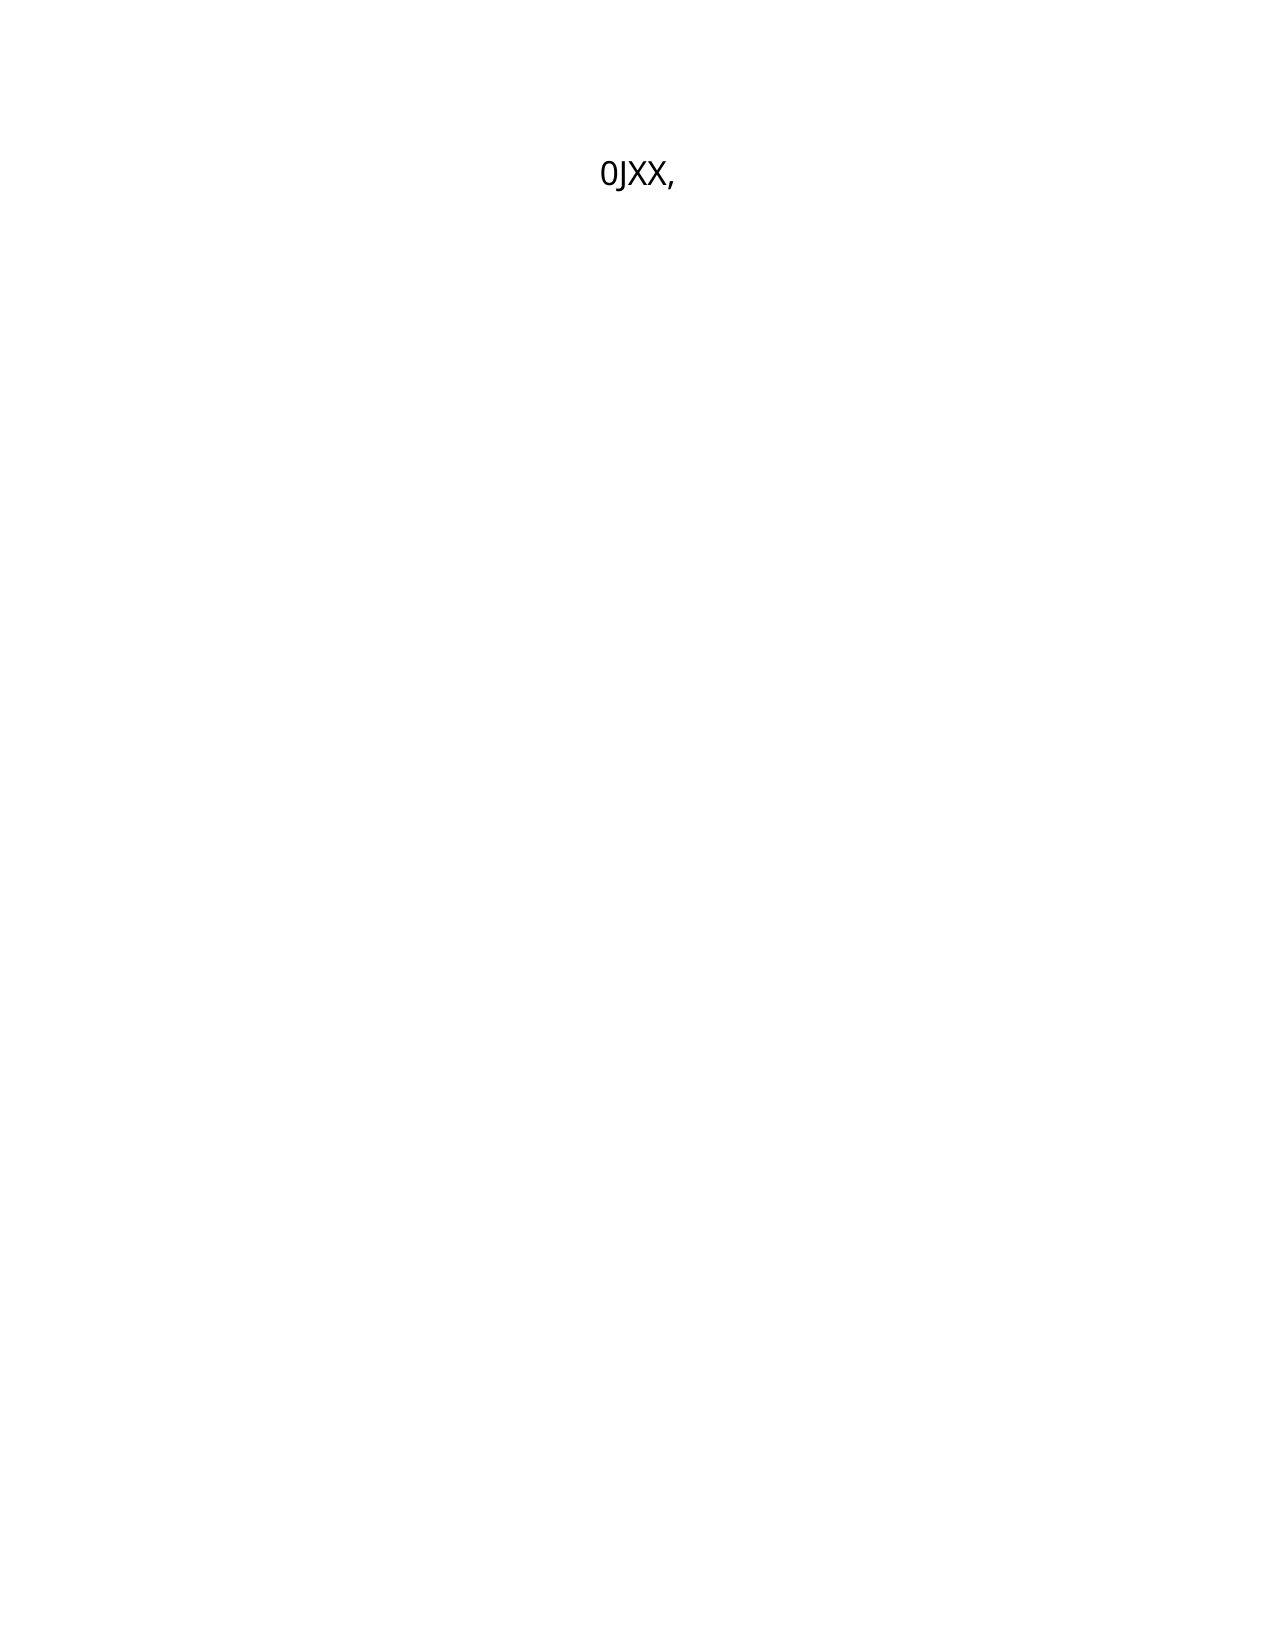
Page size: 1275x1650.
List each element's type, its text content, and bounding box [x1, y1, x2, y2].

text 0JXX, [150, 150, 1125, 195]
